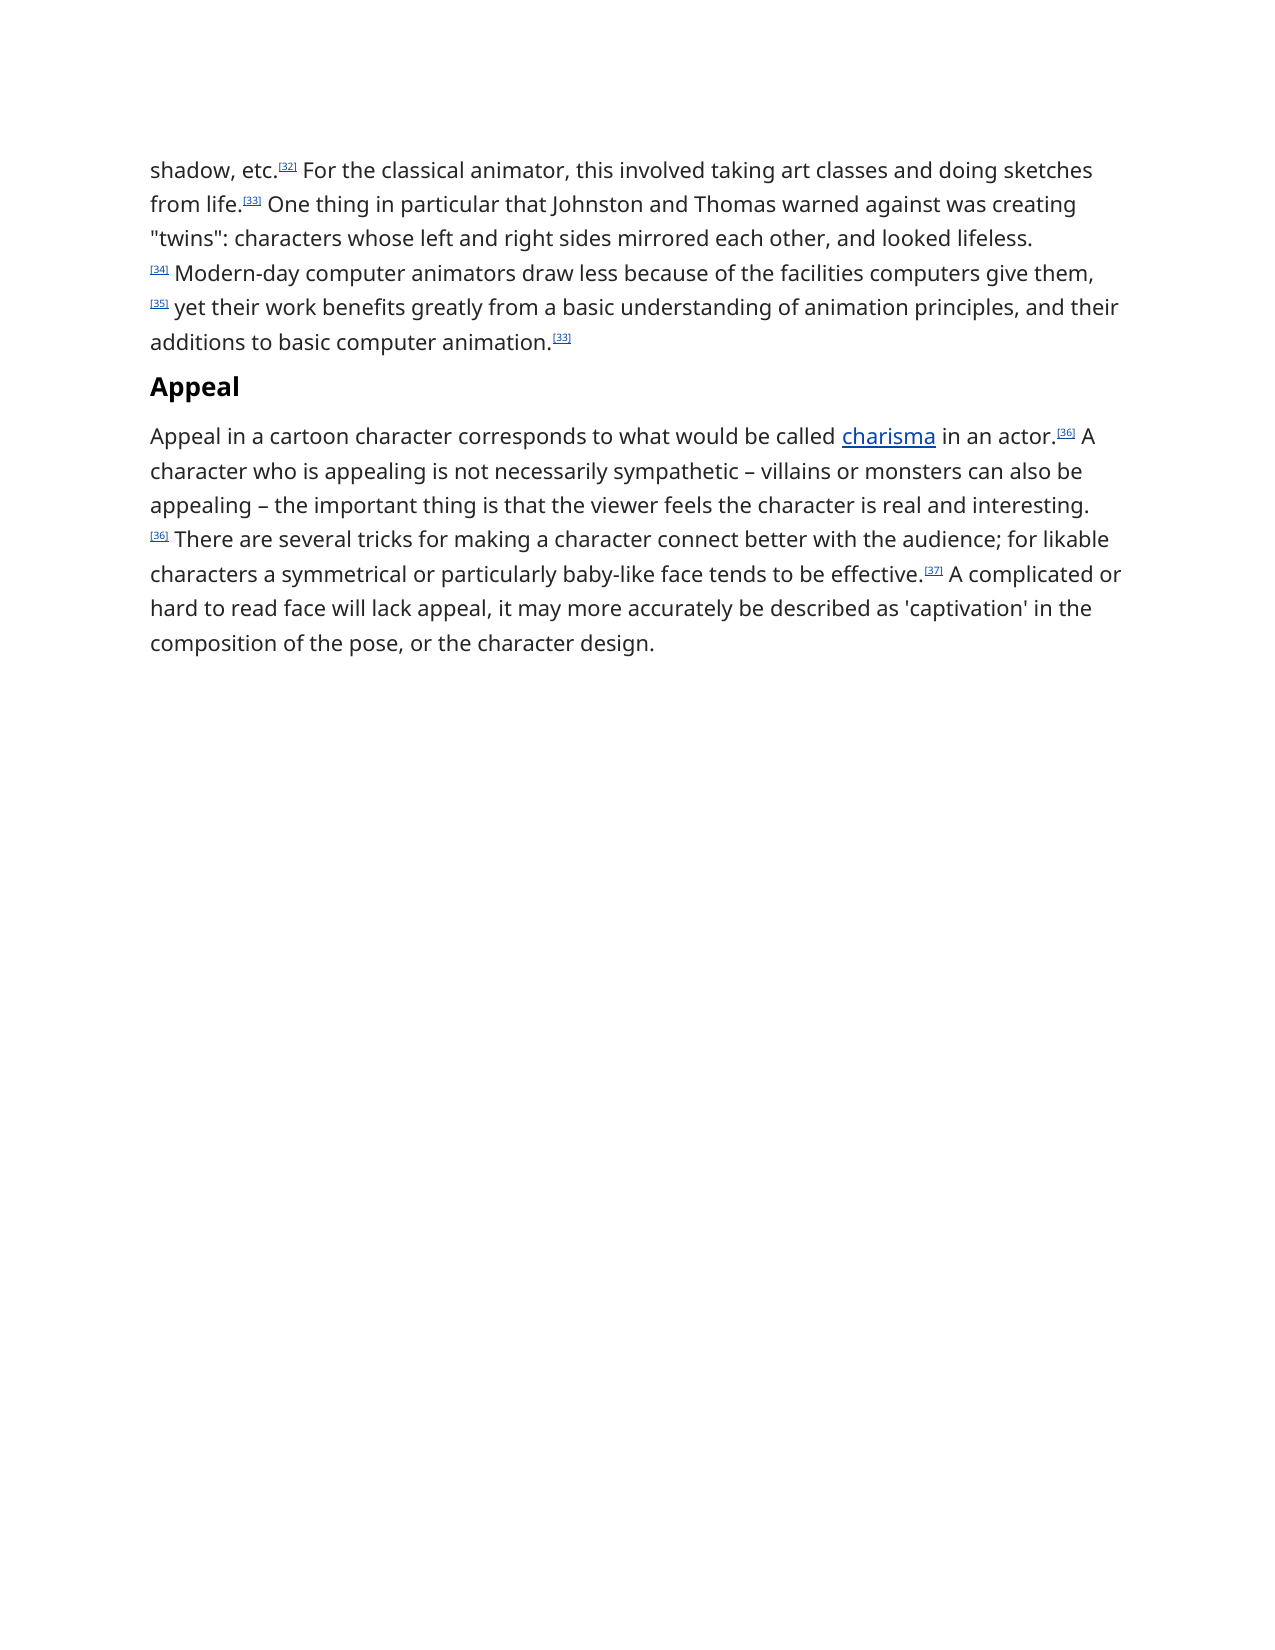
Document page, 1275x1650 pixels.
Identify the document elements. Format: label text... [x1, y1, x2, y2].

text Appeal in a cartoon character corresponds to what would be called charisma in an actor.[36] A character who is appealing is not necessarily sympathetic – villains or monsters can also be appealing – the important thing is that the viewer feels the character is real and interesting.[36] There are several tricks for making a character connect better with the audience; for likable characters a symmetrical or particularly baby-like face tends to be effective.[37] A complicated or hard to read face will lack appeal, it may more accurately be described as 'captivation' in the composition of the pose, or the character design. [150, 417, 1125, 657]
text Appeal [150, 369, 1125, 404]
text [150, 150, 1125, 356]
